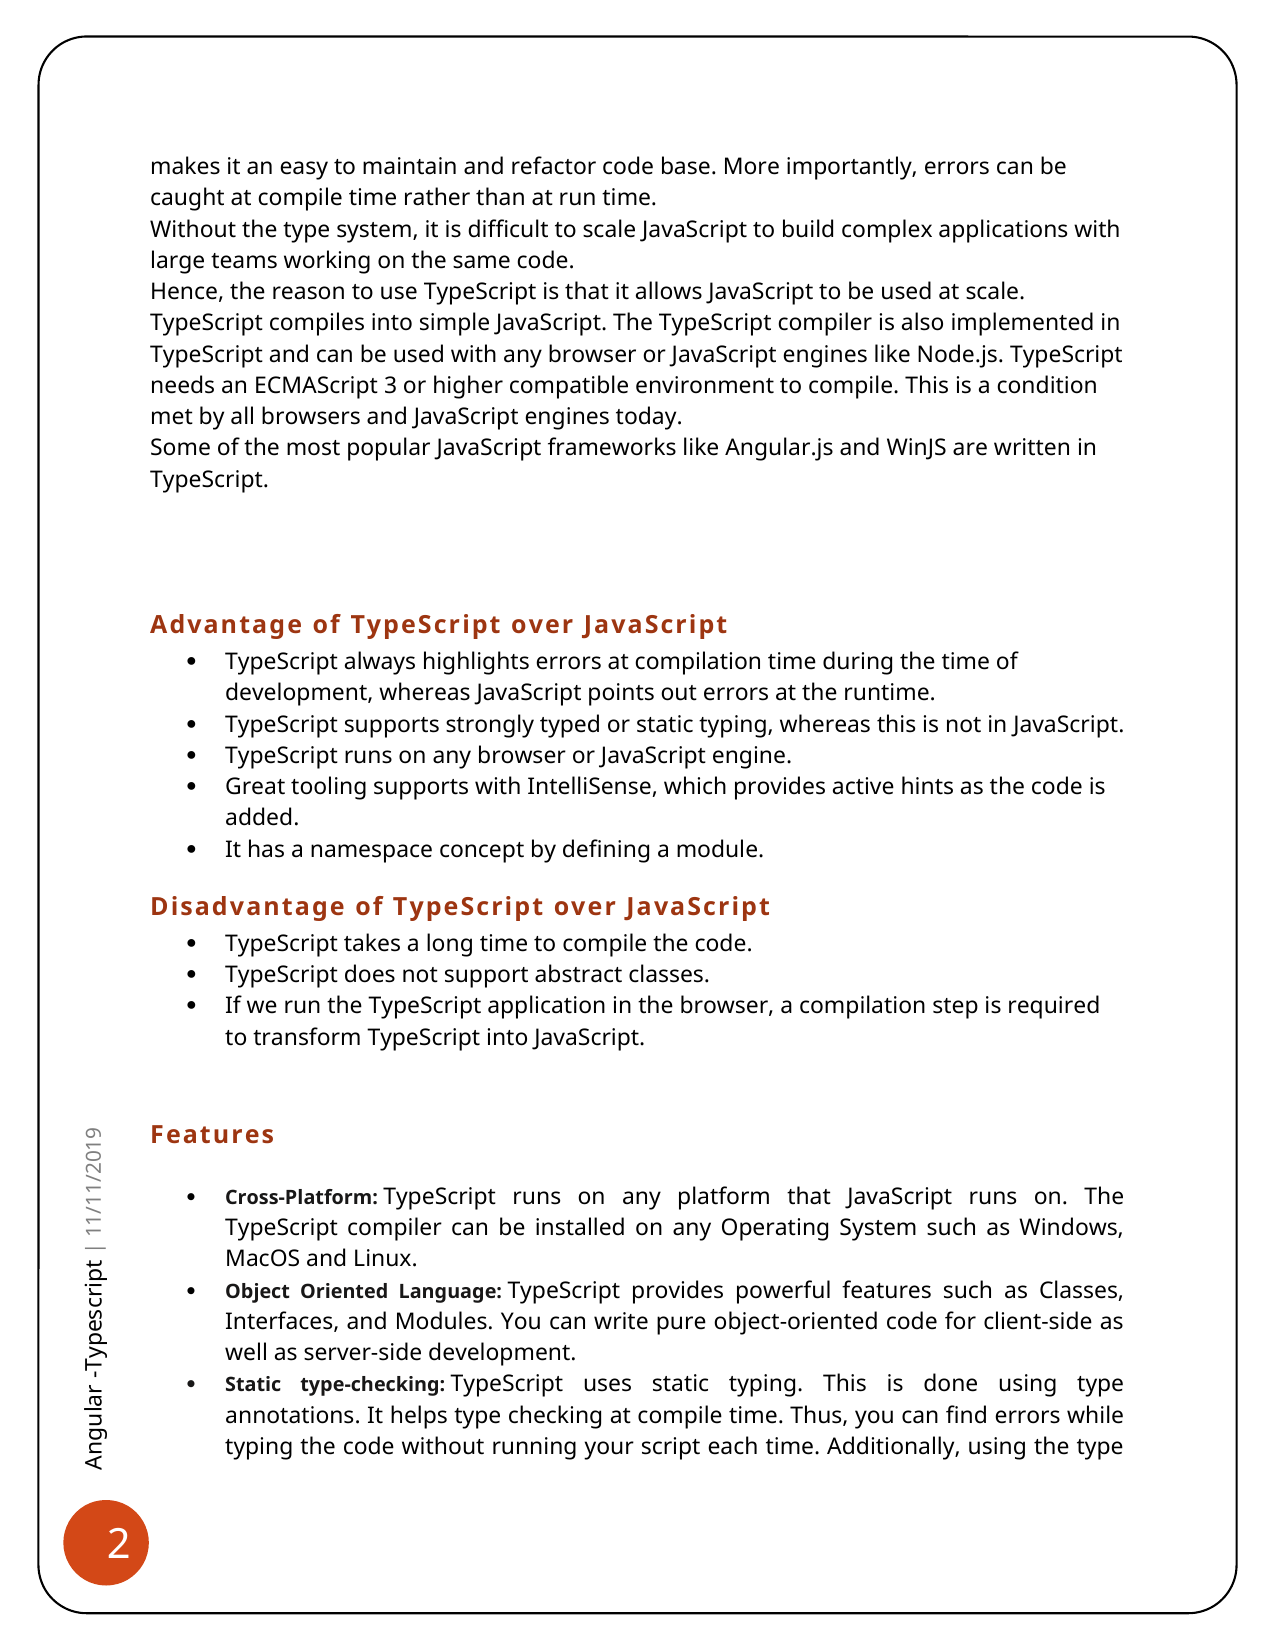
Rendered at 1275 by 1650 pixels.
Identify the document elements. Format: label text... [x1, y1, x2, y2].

list TypeScript takes a long time to compile the code. [187, 927, 1125, 958]
list TypeScript does not support abstract classes. [187, 958, 1125, 989]
list Object Oriented Language: TypeScript provides powerful features such as Classes, Interfaces, and Modules. You can write pure object-oriented code for client-side as well as server-side development. [187, 1274, 1125, 1367]
subtitle Advantage of TypeScript over JavaScript [150, 607, 1125, 641]
list TypeScript supports strongly typed or static typing, whereas this is not in JavaScript. [187, 707, 1125, 739]
text Some of the most popular JavaScript frameworks like Angular.js and WinJS are written in TypeScript. [150, 431, 1125, 494]
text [150, 150, 1125, 212]
list Great tooling supports with IntelliSense, which provides active hints as the code is added. [187, 770, 1125, 832]
list If we run the TypeScript application in the browser, a compilation step is required to transform TypeScript into JavaScript. [187, 989, 1125, 1052]
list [187, 1367, 1125, 1461]
text Without the type system, it is difficult to scale JavaScript to build complex applications with large teams working on the same code. [150, 212, 1125, 275]
text TypeScript compiles into simple JavaScript. The TypeScript compiler is also implemented in TypeScript and can be used with any browser or JavaScript engines like Node.js. TypeScript needs an ECMAScript 3 or higher compatible environment to compile. This is a condition met by all browsers and JavaScript engines today. [150, 306, 1125, 431]
text Hence, the reason to use TypeScript is that it allows JavaScript to be used at scale. [150, 275, 1125, 306]
list TypeScript runs on any browser or JavaScript engine. [187, 739, 1125, 770]
list Cross-Platform: TypeScript runs on any platform that JavaScript runs on. The TypeScript compiler can be installed on any Operating System such as Windows, MacOS and Linux. [187, 1180, 1125, 1274]
subtitle Disadvantage of TypeScript over JavaScript [150, 889, 1125, 923]
subtitle Features [150, 1117, 1125, 1151]
list TypeScript always highlights errors at compilation time during the time of development, whereas JavaScript points out errors at the runtime. [187, 645, 1125, 707]
list It has a namespace concept by defining a module. [187, 832, 1125, 864]
